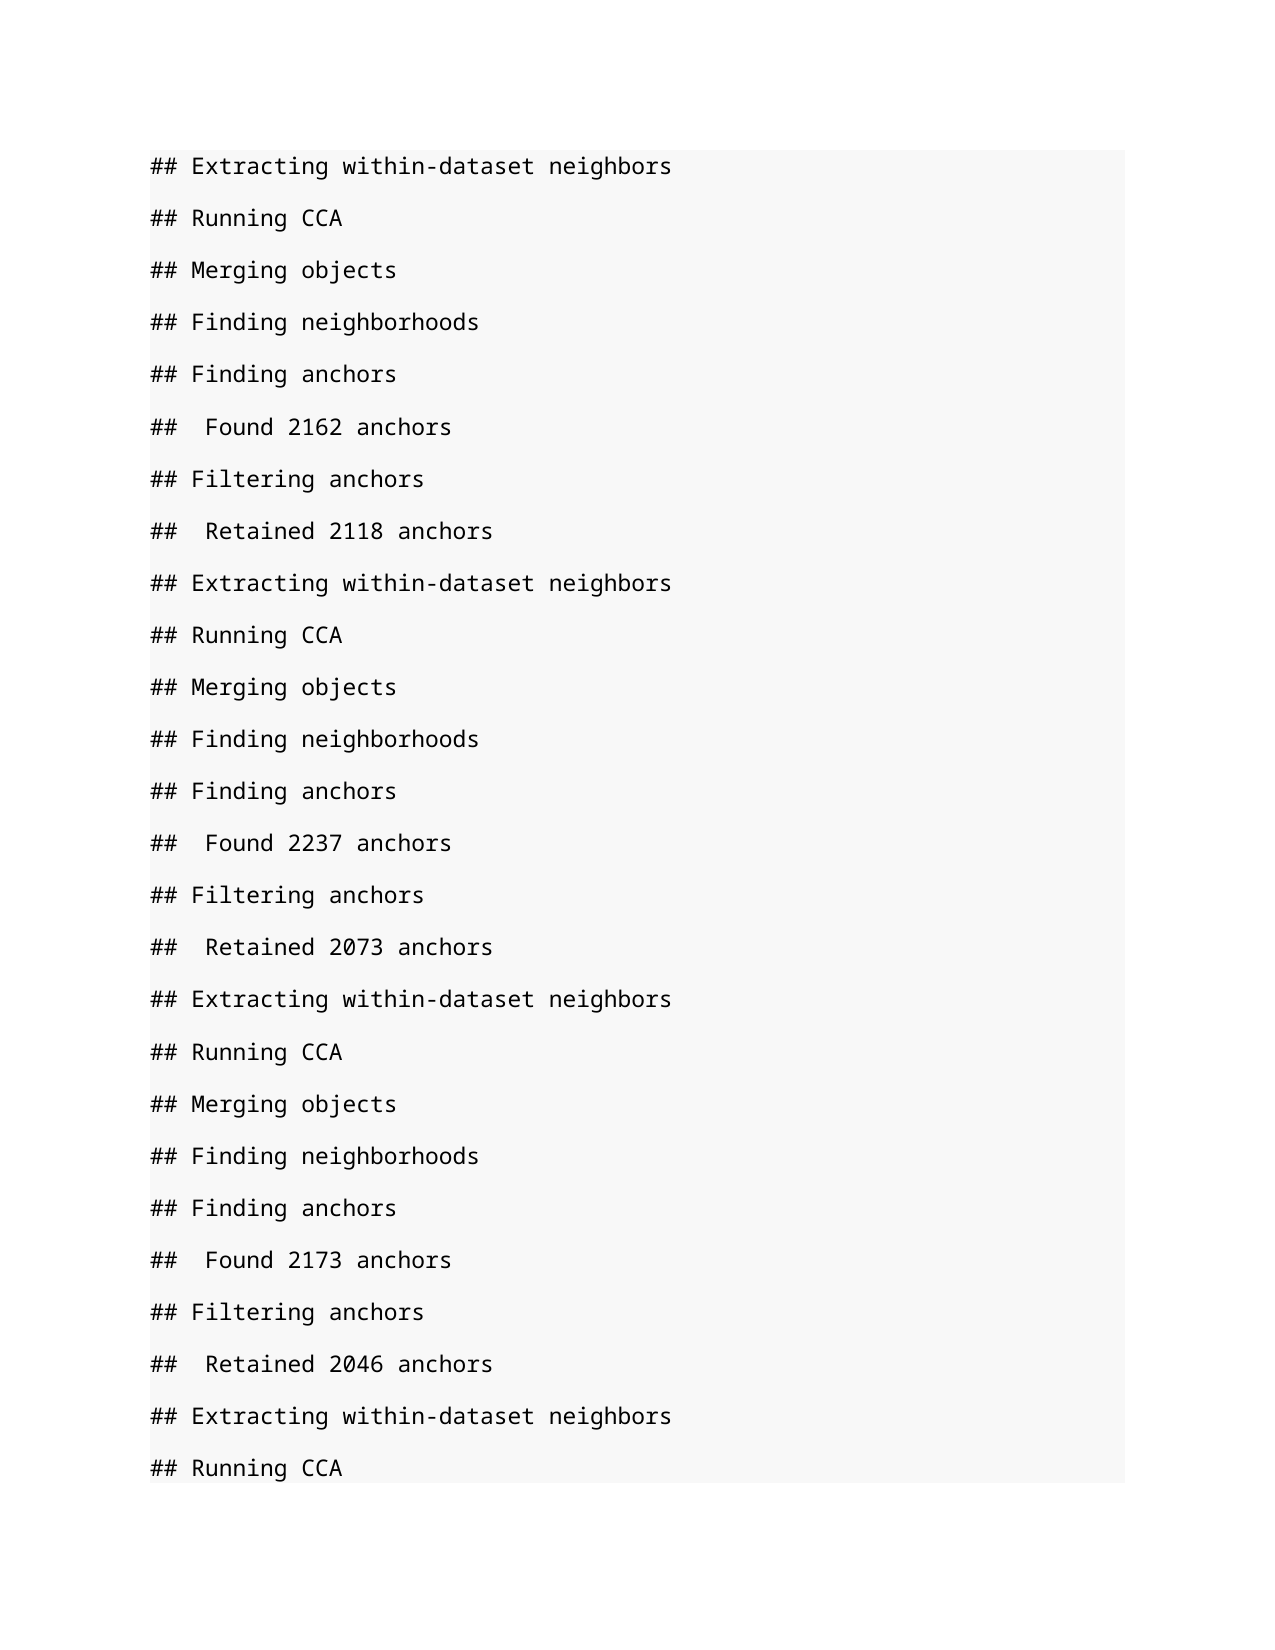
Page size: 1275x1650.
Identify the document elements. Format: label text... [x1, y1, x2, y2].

text ## Filtering anchors [150, 1296, 1125, 1327]
text ## Retained 2073 anchors [150, 931, 1125, 962]
text ## Running CCA [150, 619, 1125, 650]
text ## Retained 2118 anchors [150, 514, 1125, 546]
text ## Found 2162 anchors [150, 410, 1125, 442]
text ## Merging objects [150, 671, 1125, 702]
text ## Filtering anchors [150, 879, 1125, 910]
text ## Finding anchors [150, 1192, 1125, 1223]
text ## Finding neighborhoods [150, 1139, 1125, 1171]
text ## Filtering anchors [150, 462, 1125, 494]
text ## Finding neighborhoods [150, 306, 1125, 337]
text ## Retained 2046 anchors [150, 1348, 1125, 1379]
text ## Finding anchors [150, 358, 1125, 389]
text ## Merging objects [150, 1087, 1125, 1119]
text ## Found 2173 anchors [150, 1244, 1125, 1275]
text ## Found 2237 anchors [150, 827, 1125, 858]
text ## Merging objects [150, 254, 1125, 285]
text ## Extracting within-dataset neighbors [150, 567, 1125, 598]
text ## Running CCA [150, 1035, 1125, 1067]
text ## Finding anchors [150, 775, 1125, 806]
text ## Extracting within-dataset neighbors [150, 150, 1125, 181]
text ## Finding neighborhoods [150, 723, 1125, 754]
text ## Extracting within-dataset neighbors [150, 983, 1125, 1014]
text ## Running CCA [150, 202, 1125, 233]
text ## Extracting within-dataset neighbors [150, 1400, 1125, 1431]
text ## Running CCA [150, 1452, 1125, 1483]
